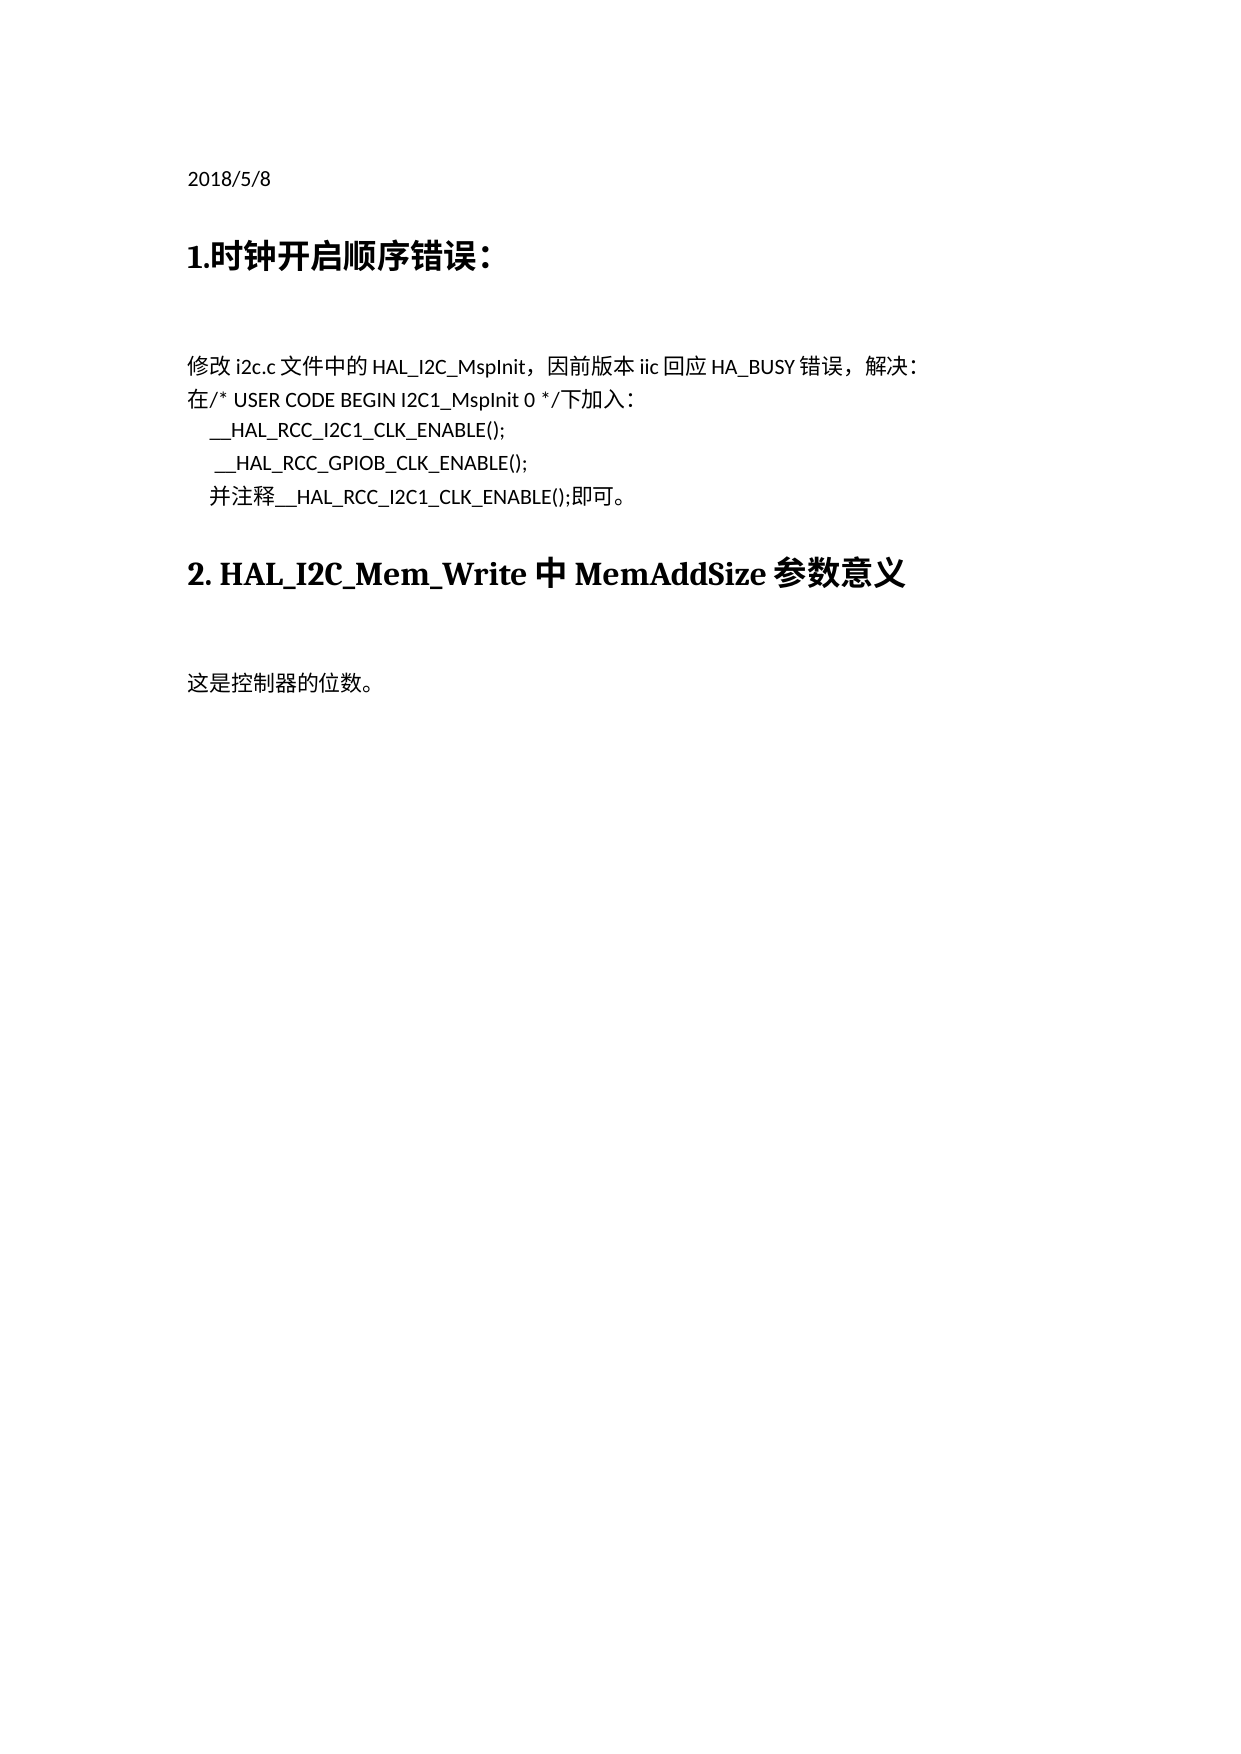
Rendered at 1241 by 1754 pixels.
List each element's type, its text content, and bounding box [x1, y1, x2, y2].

text 修改i2c.c文件中的HAL_I2C_MspInit，因前版本iic回应HA_BUSY错误，解决： [187, 349, 1053, 381]
text 2018/5/8 [187, 162, 1053, 194]
text 并注释__HAL_RCC_I2C1_CLK_ENABLE();即可。 [187, 479, 1053, 511]
text 这是控制器的位数。 [187, 666, 1053, 698]
subtitle 1.时钟开启顺序错误： [187, 222, 1053, 287]
text __HAL_RCC_GPIOB_CLK_ENABLE(); [187, 446, 1053, 479]
text __HAL_RCC_I2C1_CLK_ENABLE(); [187, 414, 1053, 446]
subtitle 2. HAL_I2C_Mem_Write中MemAddSize参数意义 [187, 538, 1053, 603]
text 在/* USER CODE BEGIN I2C1_MspInit 0 */下加入： [187, 381, 1053, 414]
